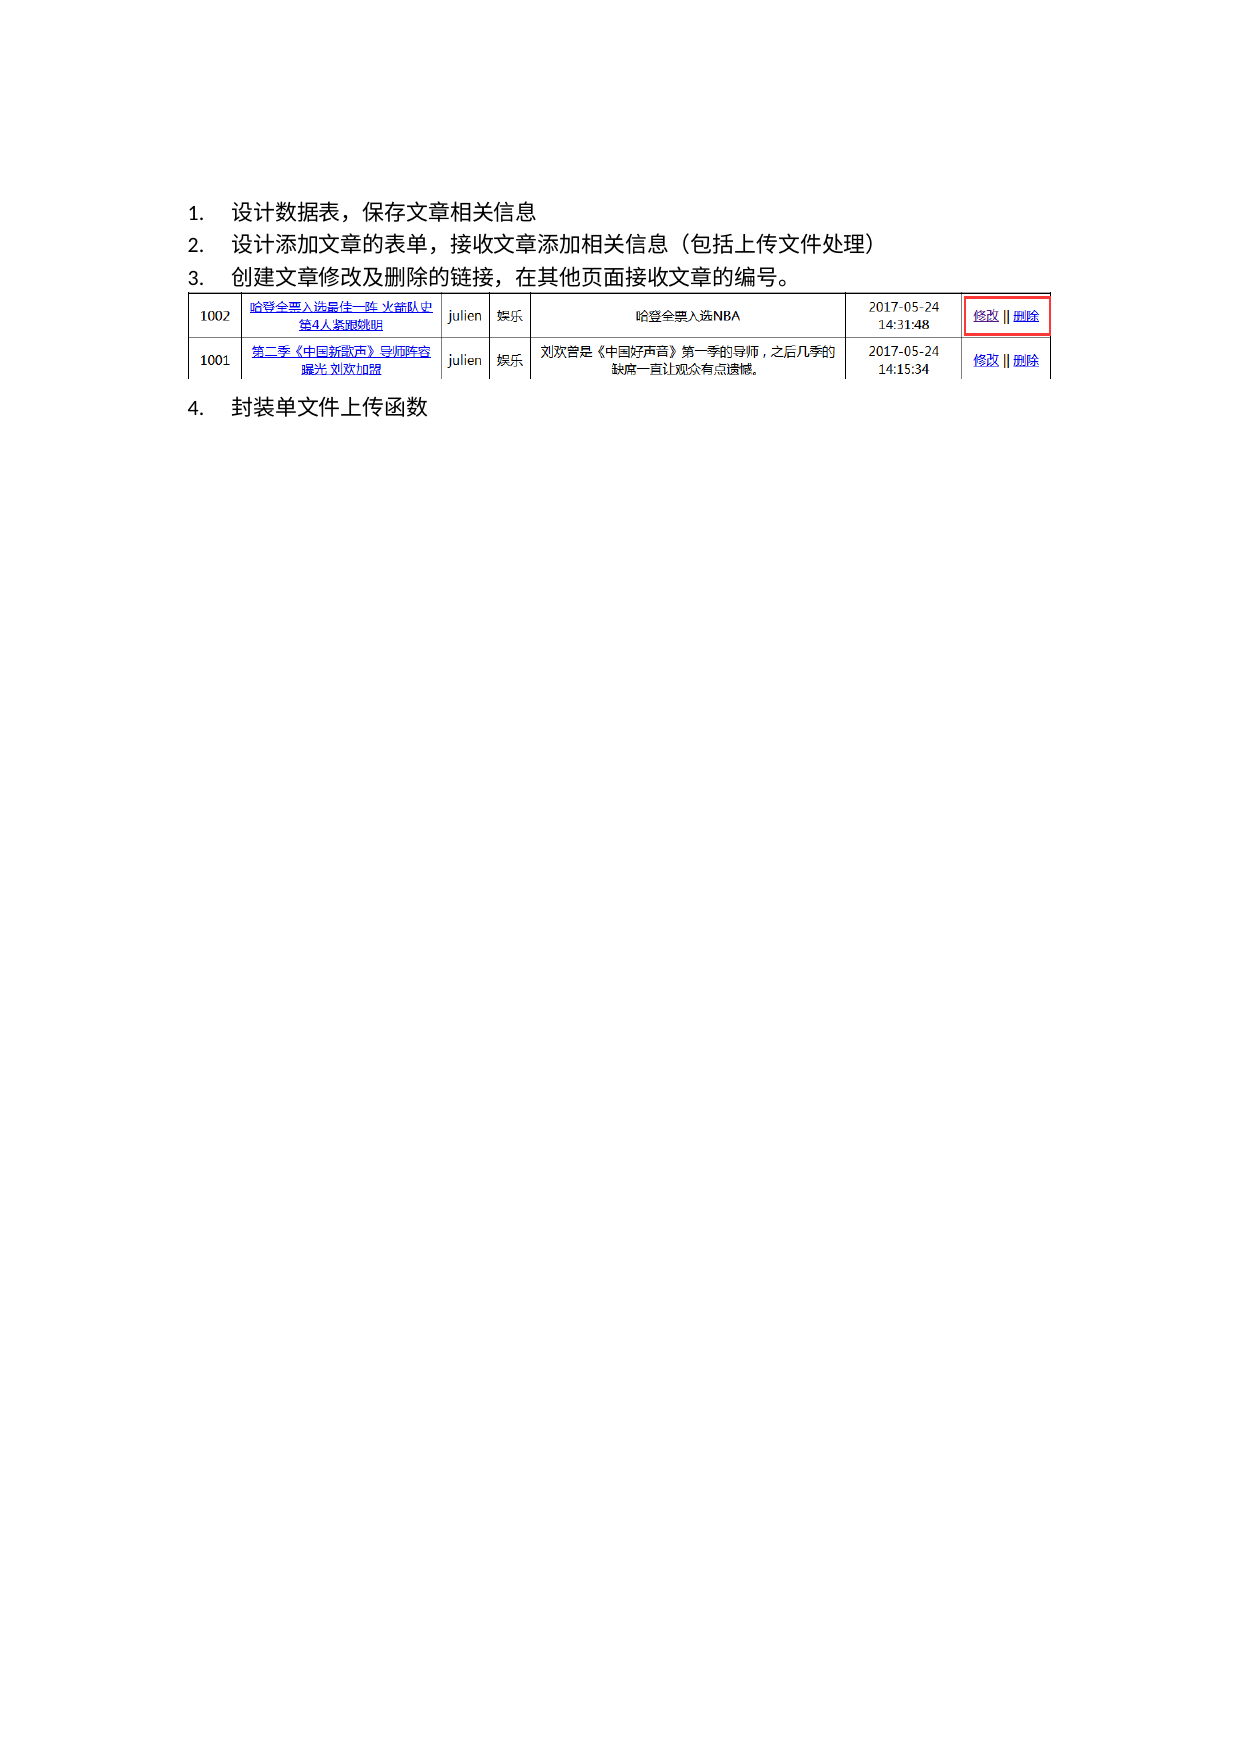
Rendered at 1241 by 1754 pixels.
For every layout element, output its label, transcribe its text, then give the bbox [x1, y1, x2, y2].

list 设计数据表，保存文章相关信息 [187, 194, 1053, 227]
picture [187, 292, 1053, 379]
list 设计添加文章的表单，接收文章添加相关信息（包括上传文件处理） [187, 227, 1053, 259]
list 封装单文件上传函数 [187, 389, 1053, 422]
list 创建文章修改及删除的链接，在其他页面接收文章的编号。 [187, 259, 1053, 292]
